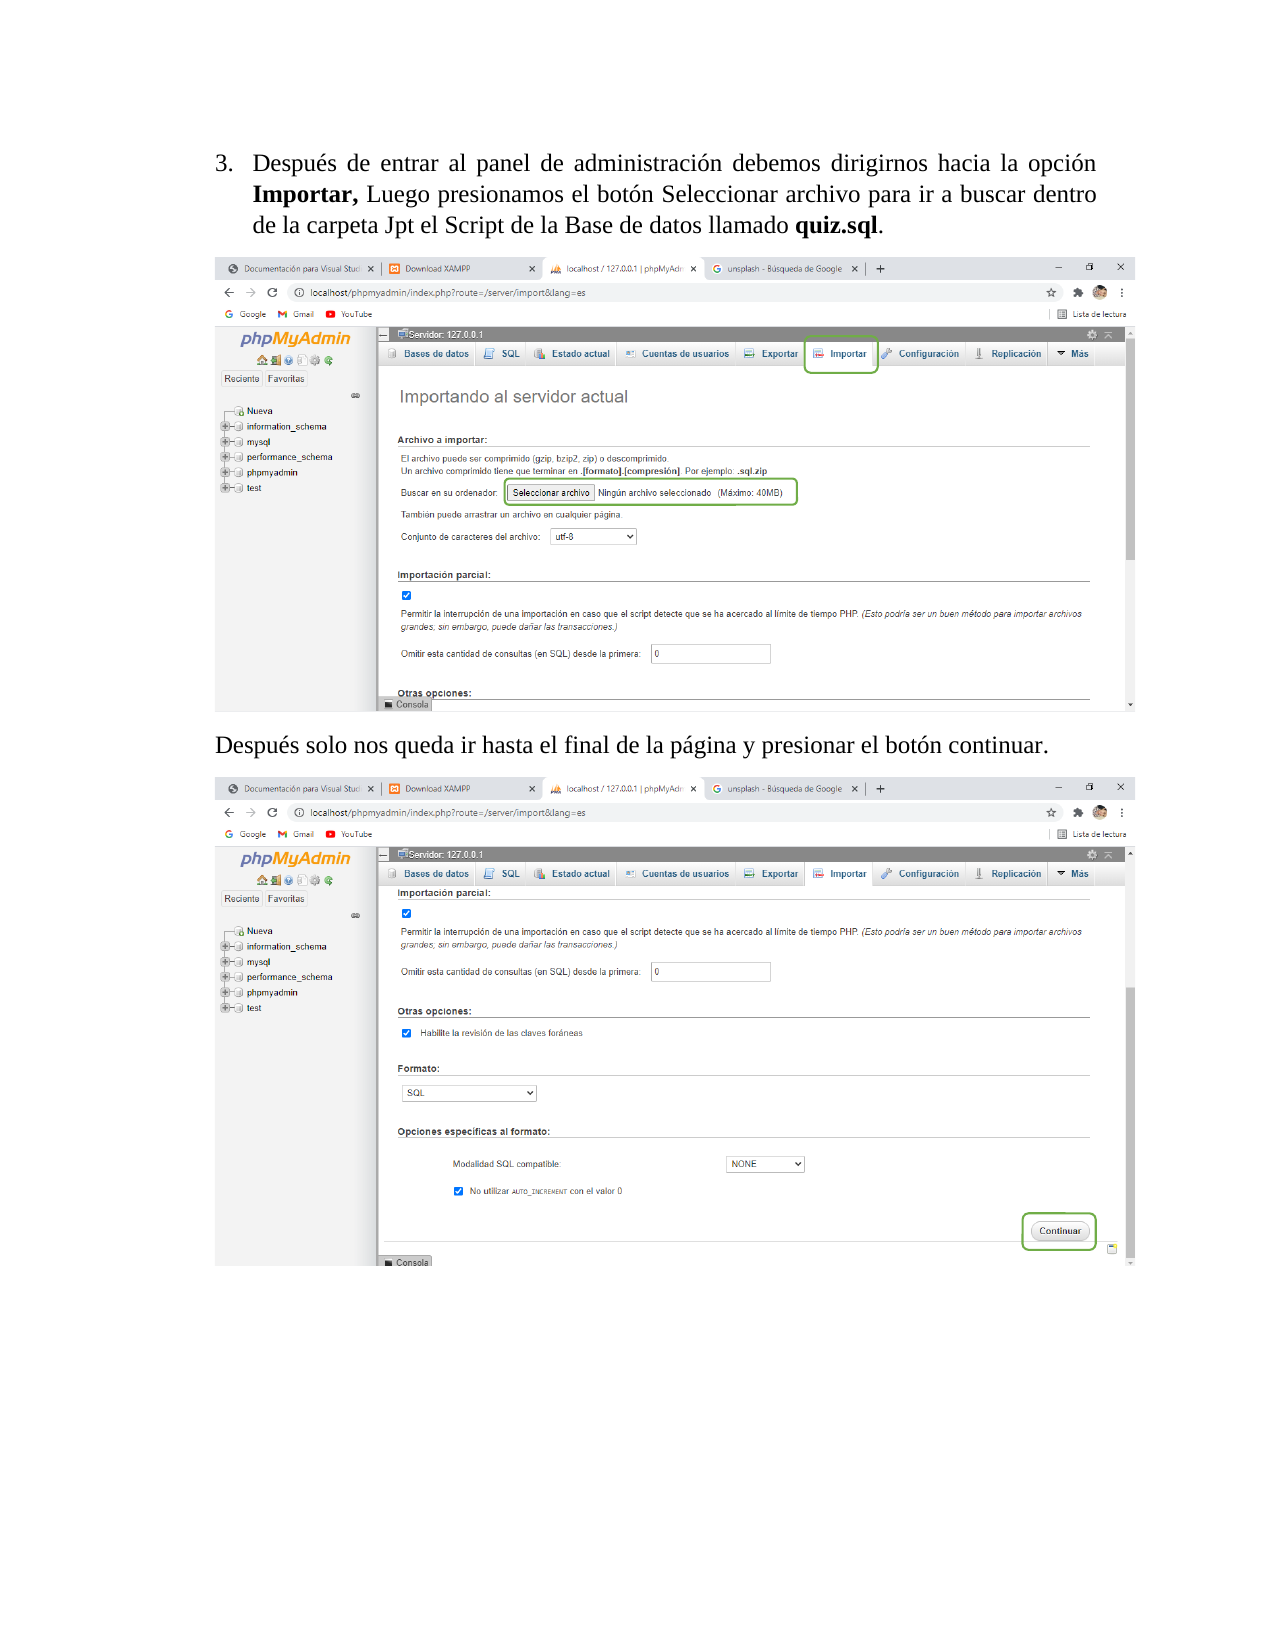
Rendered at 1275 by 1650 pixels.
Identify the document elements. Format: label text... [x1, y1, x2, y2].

picture [214, 777, 1136, 1266]
text Después solo nos queda ir hasta el final de la página y presionar el botón continuar. [215, 730, 1098, 759]
picture [214, 257, 1136, 712]
